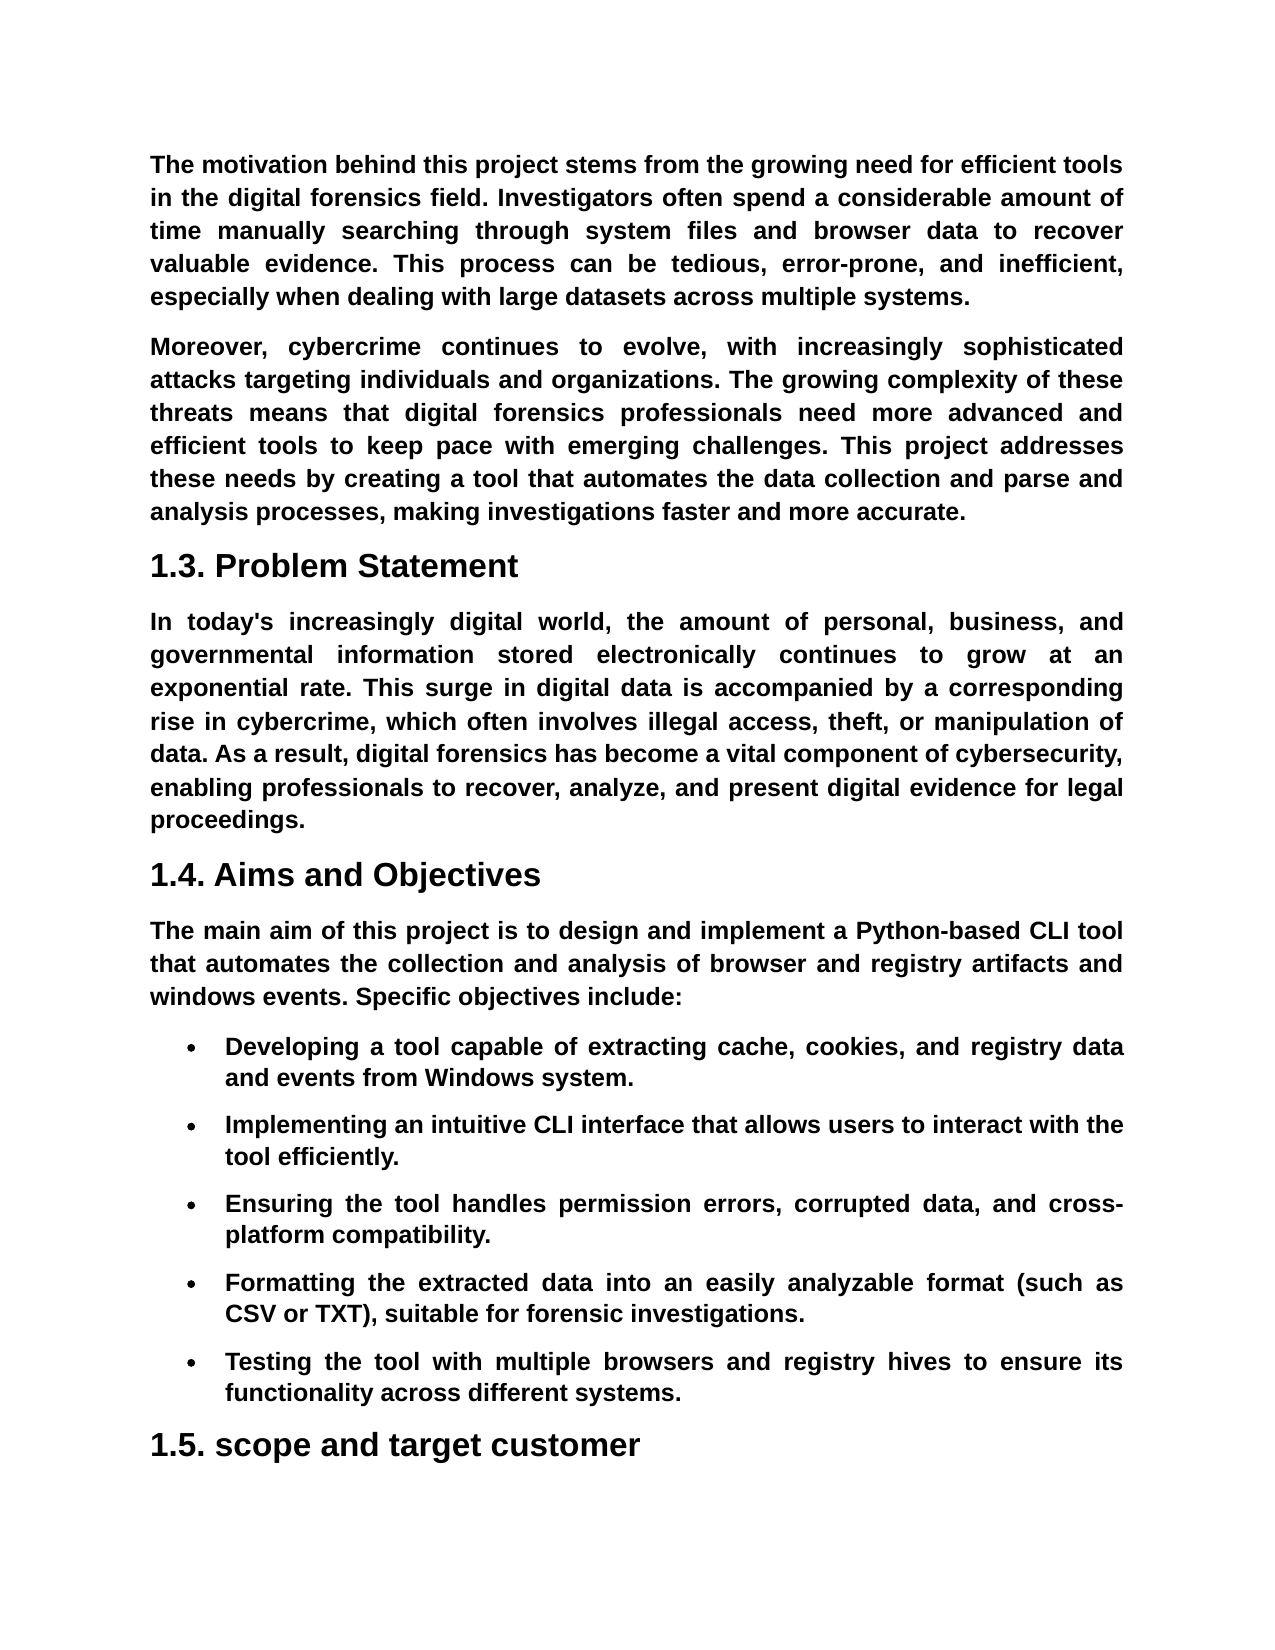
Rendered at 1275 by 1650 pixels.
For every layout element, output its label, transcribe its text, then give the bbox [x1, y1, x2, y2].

list Implementing an intuitive CLI interface that allows users to interact with the tool efficiently. [187, 1111, 1125, 1170]
list Testing the tool with multiple browsers and registry hives to ensure its functionality across different systems. [187, 1347, 1125, 1407]
text In today's increasingly digital world, the amount of personal, business, and governmental information stored electronically continues to grow at an exponential rate. This surge in digital data is accompanied by a corresponding rise in cybercrime, which often involves illegal access, theft, or manipulation of data. As a result, digital forensics has become a vital component of cybersecurity, enabling professionals to recover, analyze, and present digital evidence for legal proceedings. [150, 607, 1125, 834]
text The main aim of this project is to design and implement a Python-based CLI tool that automates the collection and analysis of browser and registry artifacts and windows events. Specific objectives include: [150, 916, 1125, 1011]
text 1.3. Problem Statement [150, 547, 1125, 585]
list Ensuring the tool handles permission errors, corrupted data, and cross-platform compatibility. [187, 1189, 1125, 1249]
list Developing a tool capable of extracting cache, cookies, and registry data and events from Windows system. [187, 1032, 1125, 1092]
list Formatting the extracted data into an easily analyzable format (such as CSV or TXT), suitable for forensic investigations. [187, 1268, 1125, 1328]
text The motivation behind this project stems from the growing need for efficient tools in the digital forensics field. Investigators often spend a considerable amount of time manually searching through system files and browser data to recover valuable evidence. This process can be tedious, error-prone, and inefficient, especially when dealing with large datasets across multiple systems. [150, 150, 1125, 311]
text 1.5. scope and target customer [150, 1426, 1125, 1464]
text 1.4. Aims and Objectives [150, 855, 1125, 894]
text Moreover, cybercrime continues to evolve, with increasingly sophisticated attacks targeting individuals and organizations. The growing complexity of these threats means that digital forensics professionals need more advanced and efficient tools to keep pace with emerging challenges. This project addresses these needs by creating a tool that automates the data collection and parse and analysis processes, making investigations faster and more accurate. [150, 332, 1125, 526]
